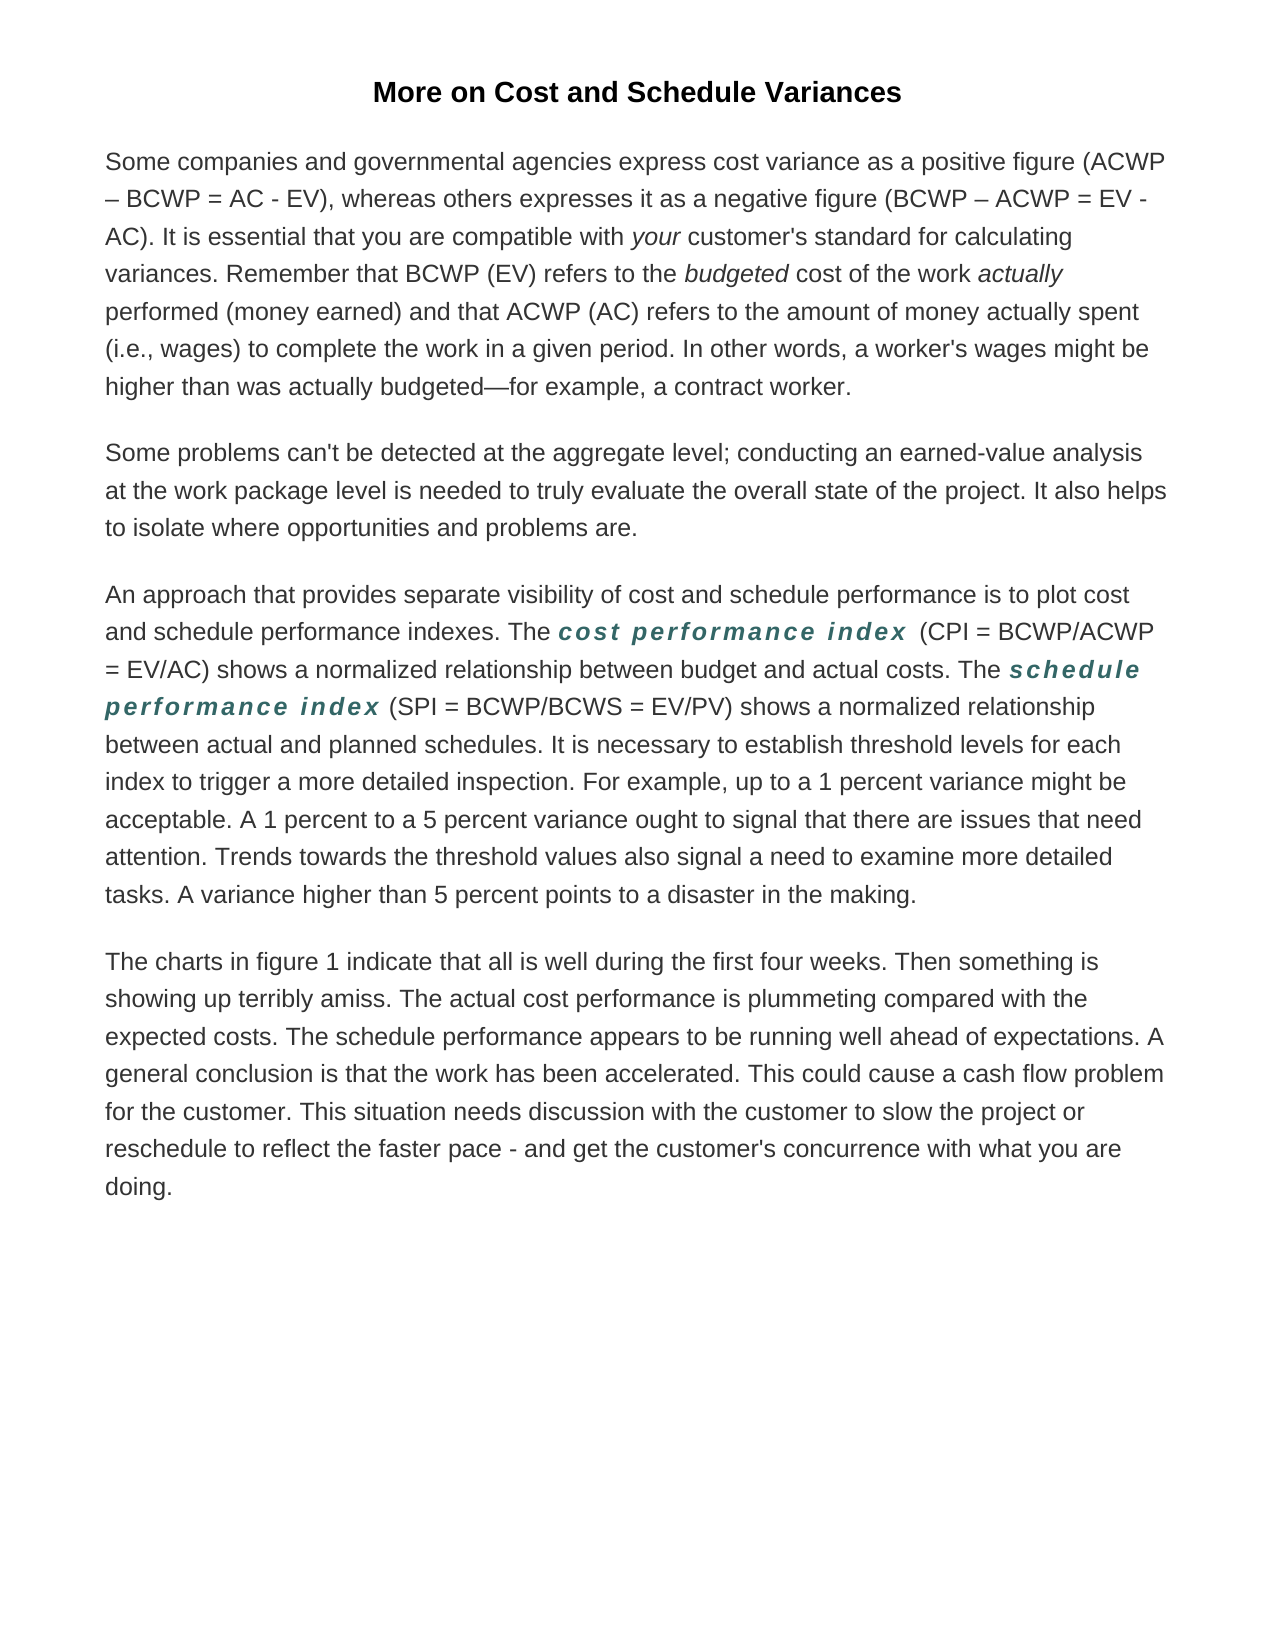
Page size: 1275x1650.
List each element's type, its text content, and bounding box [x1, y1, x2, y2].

text Some problems can't be detected at the aggregate level; conducting an earned-value analysis at the work package level is needed to truly evaluate the overall state of the project. It also helps to isolate where opportunities and problems are. [105, 429, 1170, 542]
text The charts in figure 1 indicate that all is well during the first four weeks. Then something is showing up terribly amiss. The actual cost performance is plummeting compared with the expected costs. The schedule performance appears to be running well ahead of expectations. A general conclusion is that the work has been accelerated. This could cause a cash flow problem for the customer. This situation needs discussion with the customer to slow the project or reschedule to reflect the faster pace - and get the customer's concurrence with what you are doing. [105, 938, 1170, 1200]
text More on Cost and Schedule Variances [105, 75, 1170, 108]
text An approach that provides separate visibility of cost and schedule performance is to plot cost and schedule performance indexes. The cost performance index (CPI = BCWP/ACWP = EV/AC) shows a normalized relationship between budget and actual costs. The schedule performance index (SPI = BCWP/BCWS = EV/PV) shows a normalized relationship between actual and planned schedules. It is necessary to establish threshold levels for each index to trigger a more detailed inspection. For example, up to a 1 percent variance might be acceptable. A 1 percent to a 5 percent variance ought to signal that there are issues that need attention. Trends towards the threshold values also signal a need to examine more detailed tasks. A variance higher than 5 percent points to a disaster in the making. [105, 571, 1170, 908]
text Some companies and governmental agencies express cost variance as a positive figure (ACWP – BCWP = AC - EV), whereas others expresses it as a negative figure (BCWP – ACWP = EV - AC). It is essential that you are compatible with your customer's standard for calculating variances. Remember that BCWP (EV) refers to the budgeted cost of the work actually performed (money earned) and that ACWP (AC) refers to the amount of money actually spent (i.e., wages) to complete the work in a given period. In other words, a worker's wages might be higher than was actually budgeted—for example, a contract worker. [105, 138, 1170, 400]
